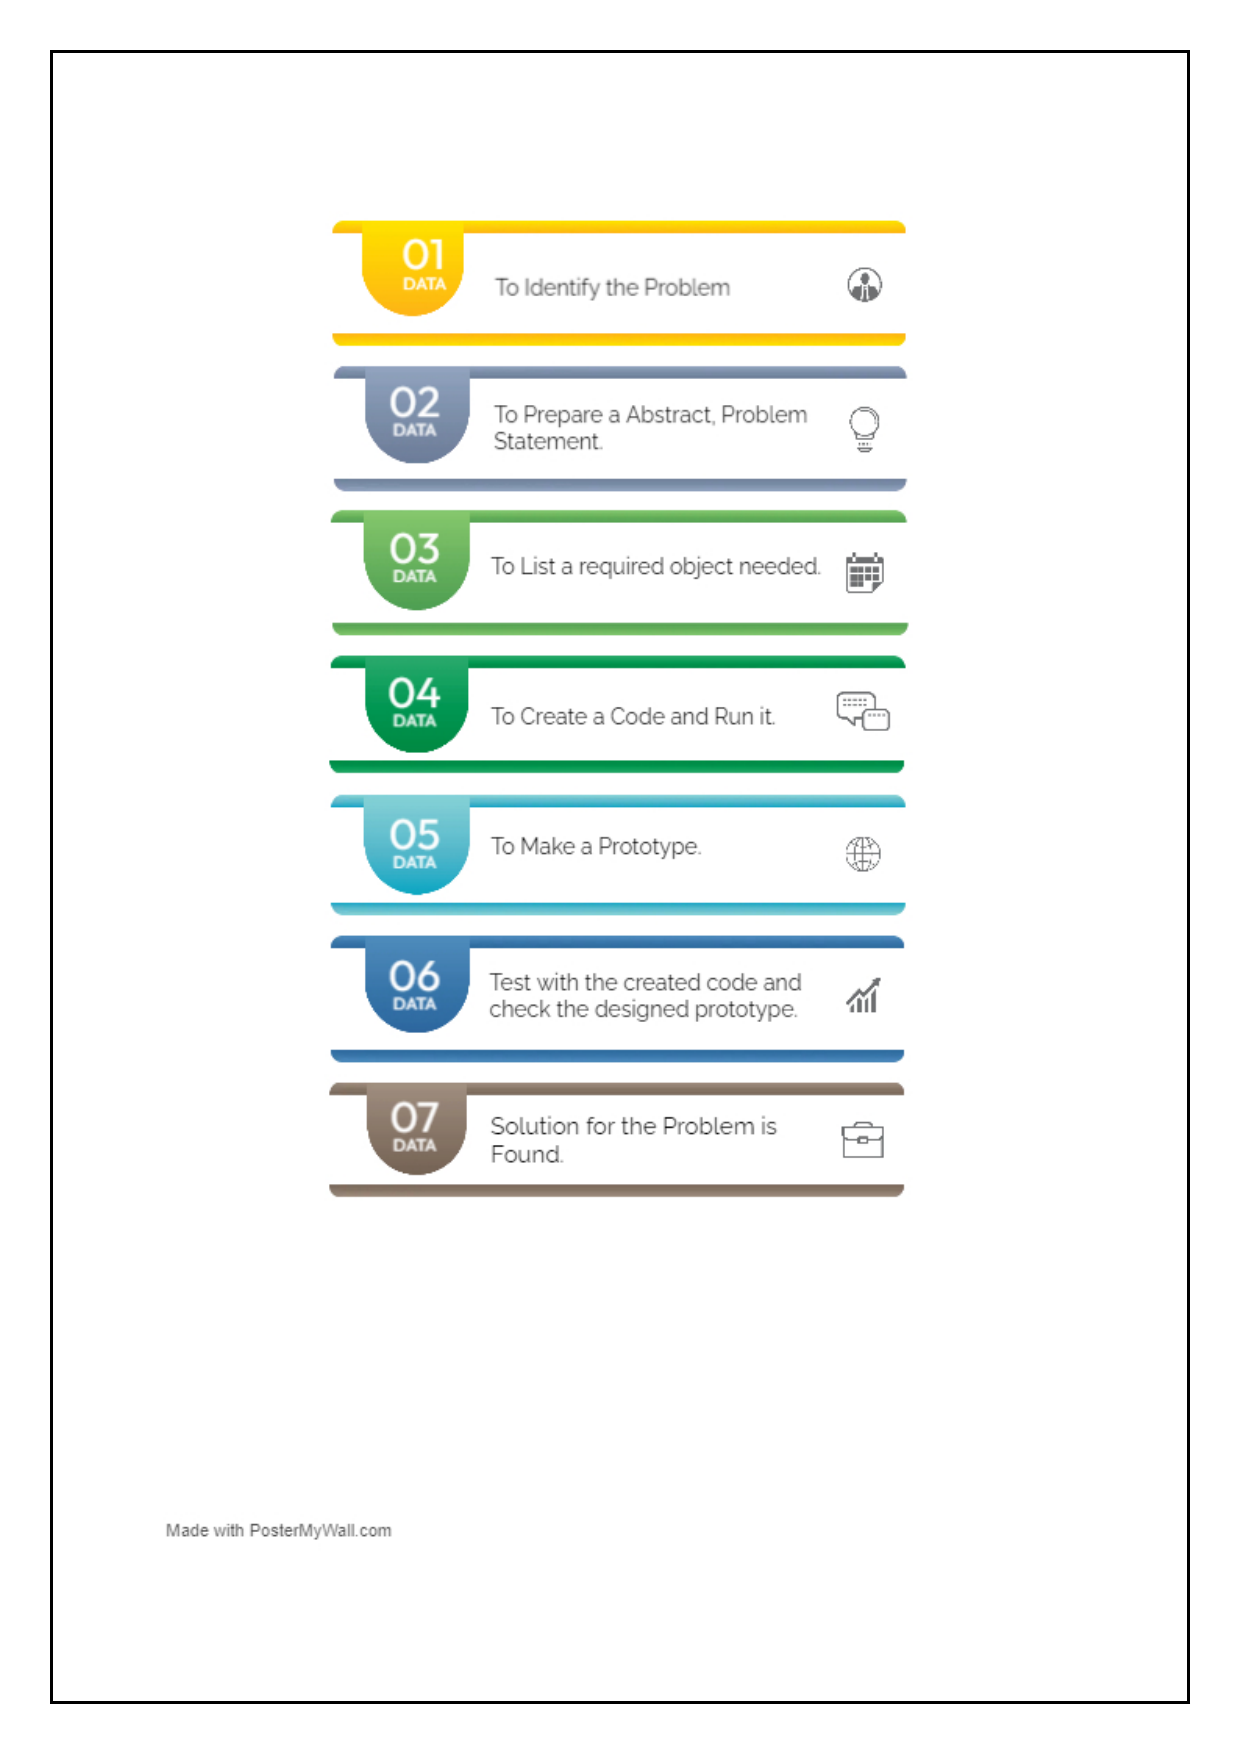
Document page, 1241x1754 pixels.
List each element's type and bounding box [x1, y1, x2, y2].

picture [150, 150, 1087, 1557]
